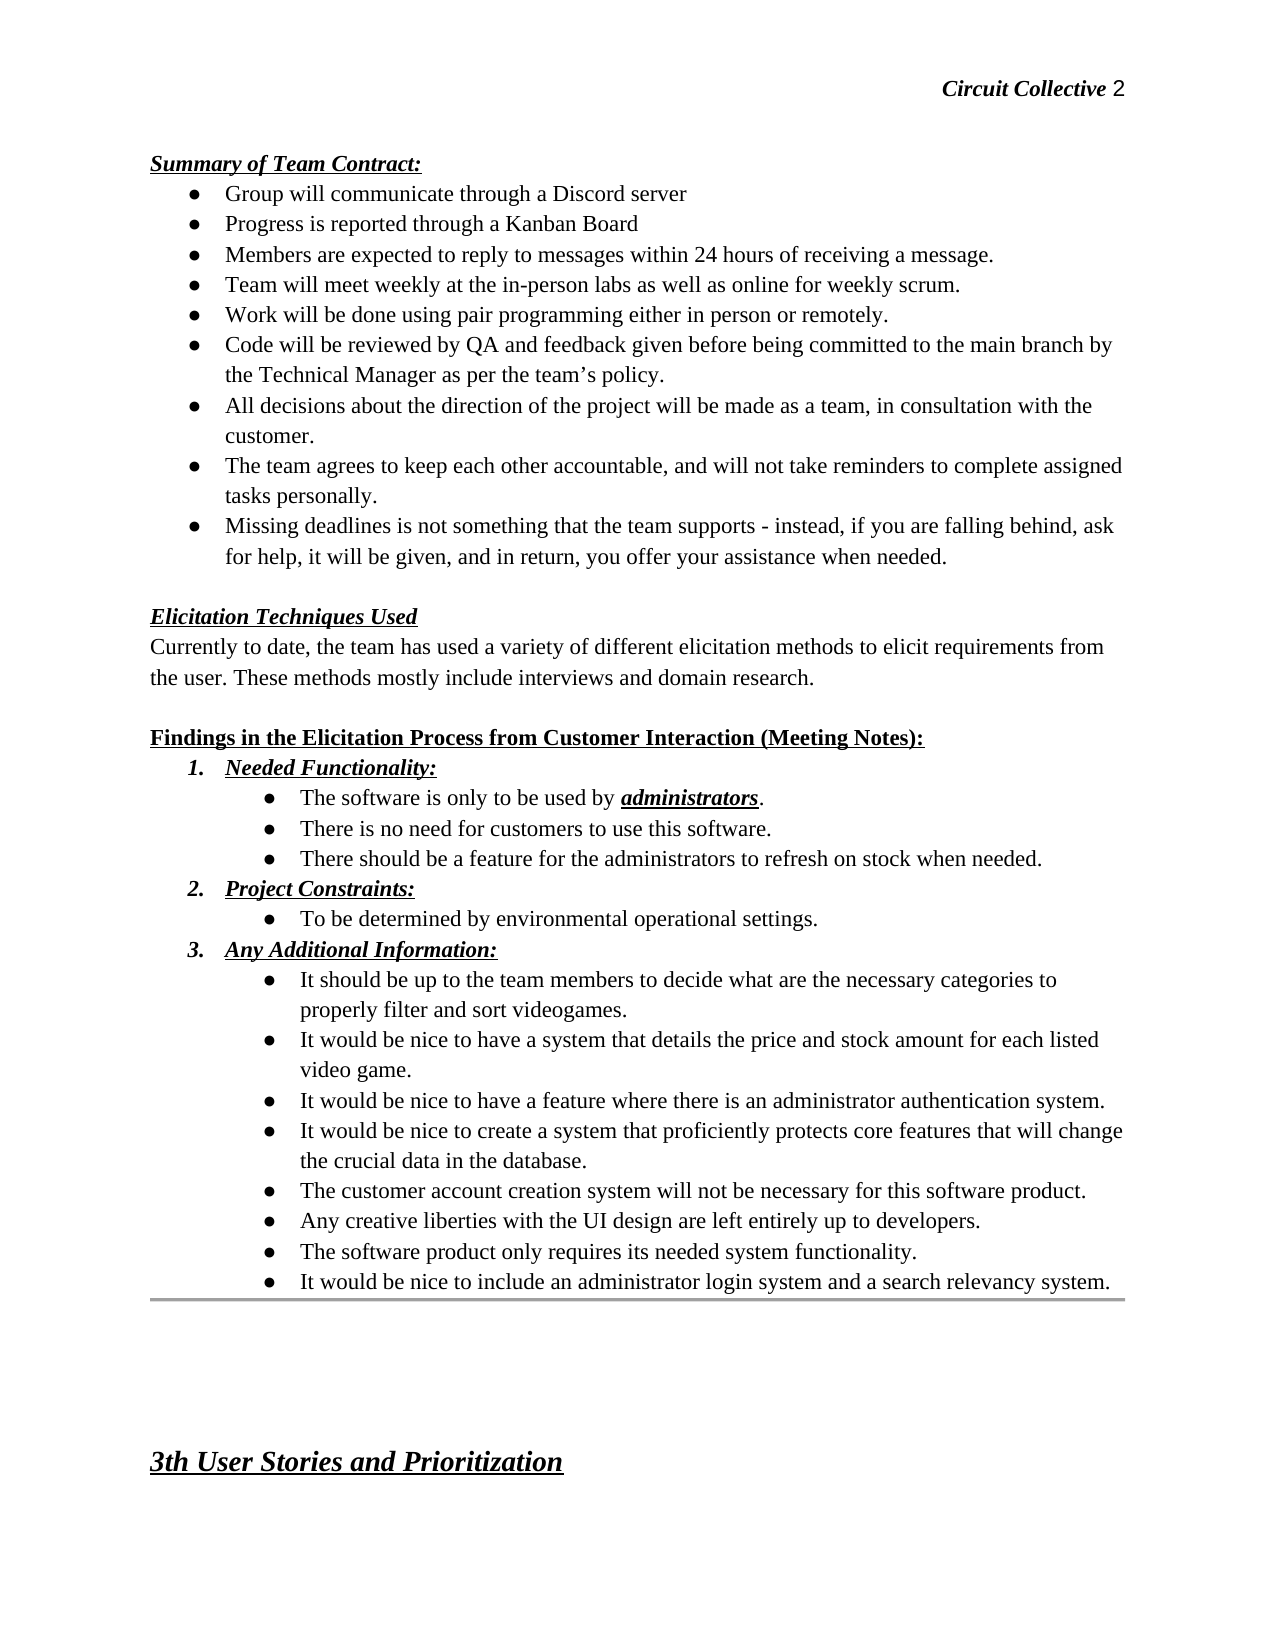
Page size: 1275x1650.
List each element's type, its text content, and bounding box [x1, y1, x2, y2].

list Progress is reported through a Kanban Board [187, 210, 1125, 237]
list Group will communicate through a Discord server [187, 180, 1125, 207]
list To be determined by environmental operational settings. [262, 905, 1125, 932]
list Any creative liberties with the UI design are left entirely up to developers. [262, 1207, 1125, 1234]
text 3th User Stories and Prioritization [150, 1444, 1125, 1477]
list It should be up to the team members to decide what are the necessary categories to properly filter and sort videogames. [262, 966, 1125, 1022]
list Work will be done using pair programming either in person or remotely. [187, 301, 1125, 327]
list Members are expected to reply to messages within 24 hours of receiving a message. [187, 241, 1125, 267]
list The software product only requires its needed system functionality. [262, 1238, 1125, 1264]
list Project Constraints: [187, 875, 1125, 902]
list Needed Functionality: [187, 754, 1125, 781]
list It would be nice to have a feature where there is an administrator authentication system. [262, 1087, 1125, 1113]
list Missing deadlines is not something that the team supports - instead, if you are falling behind, ask for help, it will be given, and in return, you offer your assistance when needed. [187, 512, 1125, 569]
list It would be nice to include an administrator login system and a search relevancy system. [262, 1268, 1125, 1294]
list The team agrees to keep each other accountable, and will not take reminders to complete assigned tasks personally. [187, 452, 1125, 509]
list The customer account creation system will not be necessary for this software product. [262, 1177, 1125, 1204]
list Any Additional Information: [187, 936, 1125, 962]
text Findings in the Elicitation Process from Customer Interaction (Meeting Notes): [150, 724, 1125, 750]
list Team will meet weekly at the in-person labs as well as online for weekly scrum. [187, 271, 1125, 297]
text Summary of Team Contract: [150, 150, 1125, 176]
text Currently to date, the team has used a variety of different elicitation methods to elicit requirements from the user. These methods mostly include interviews and domain research. [150, 633, 1125, 690]
list It would be nice to have a system that details the price and stock amount for each listed video game. [262, 1026, 1125, 1083]
text Elicitation Techniques Used [150, 603, 1125, 629]
list All decisions about the direction of the project will be made as a team, in consultation with the customer. [187, 392, 1125, 448]
list There should be a feature for the administrators to refresh on stock when needed. [262, 845, 1125, 871]
list The software is only to be used by administrators. [262, 784, 1125, 811]
list There is no need for customers to use this software. [262, 815, 1125, 841]
list It would be nice to create a system that proficiently protects core features that will change the crucial data in the database. [262, 1117, 1125, 1173]
list Code will be reviewed by QA and feedback given before being committed to the main branch by the Technical Manager as per the team’s policy. [187, 331, 1125, 388]
